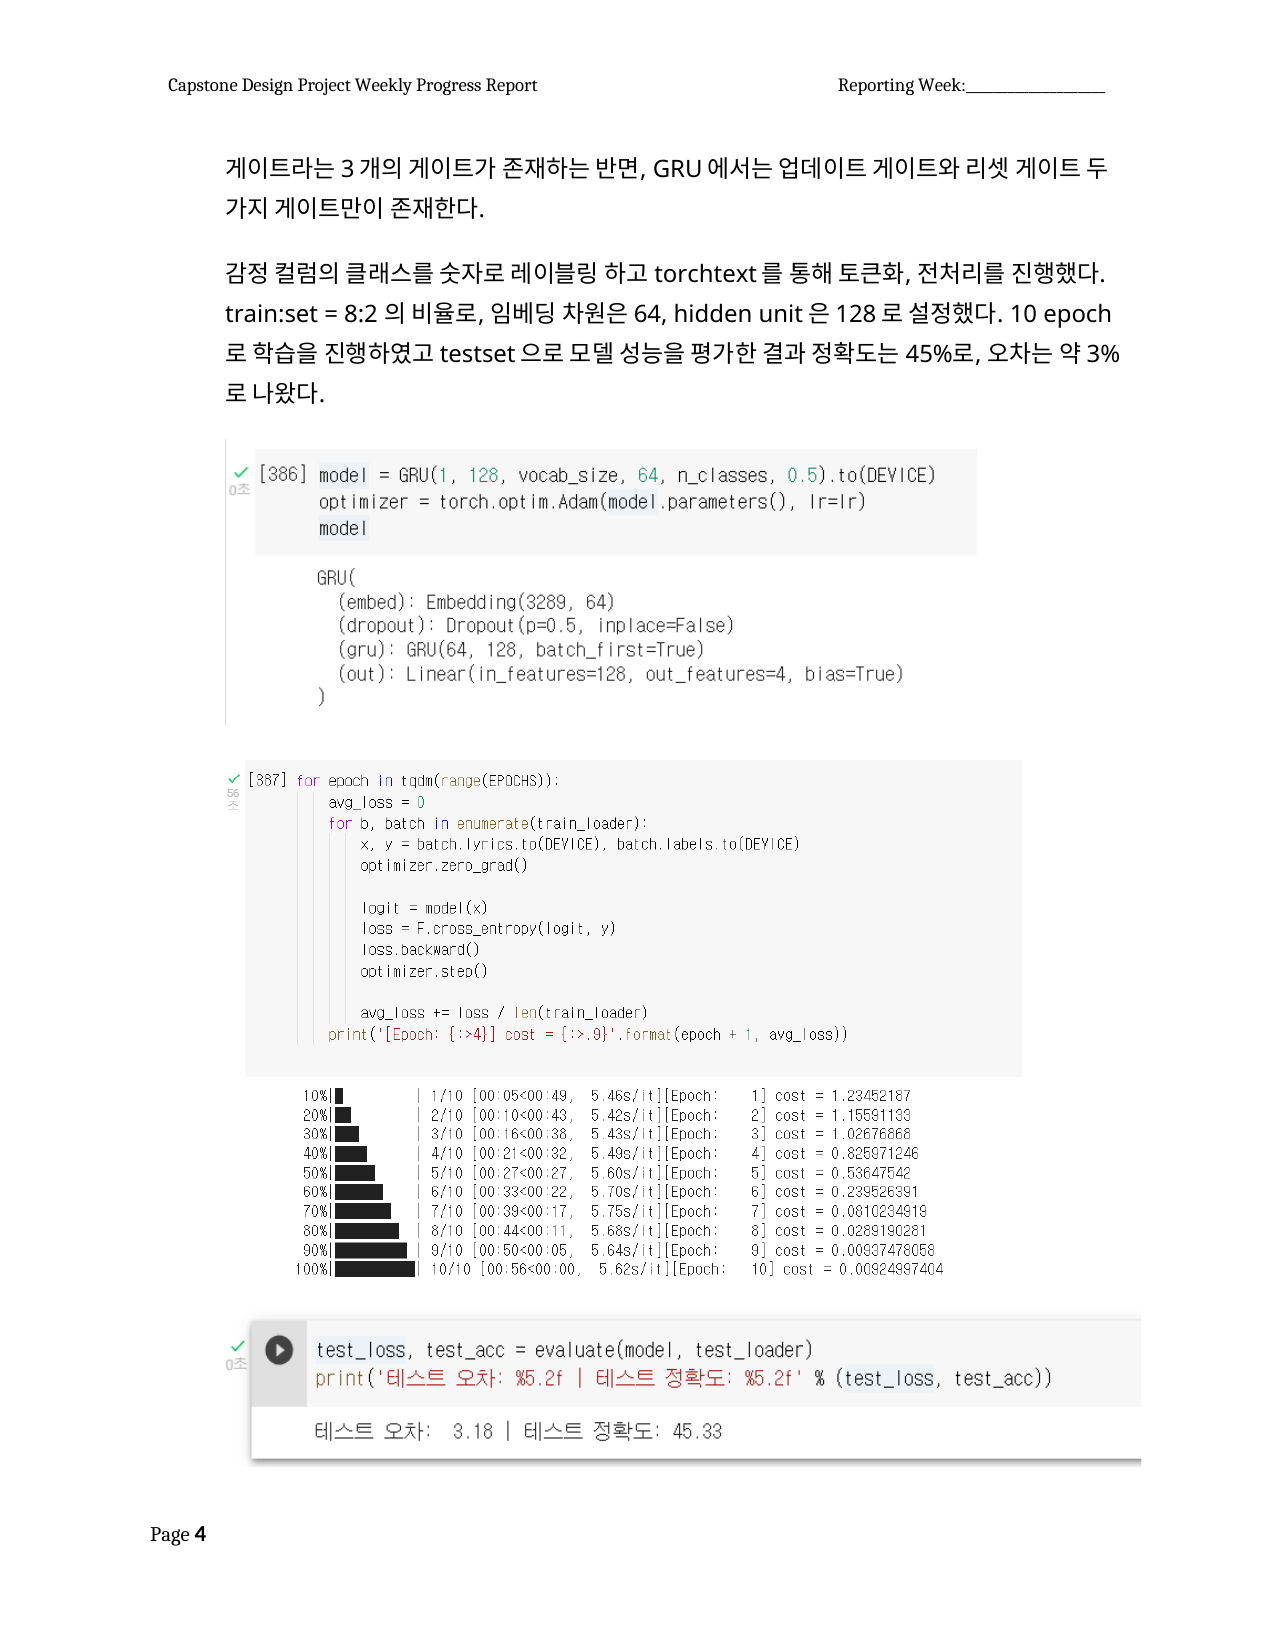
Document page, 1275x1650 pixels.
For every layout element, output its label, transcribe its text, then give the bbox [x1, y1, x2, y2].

picture [225, 439, 978, 725]
list GRU: [187, 150, 1125, 225]
picture [225, 753, 1022, 1307]
picture [225, 1310, 1142, 1467]
